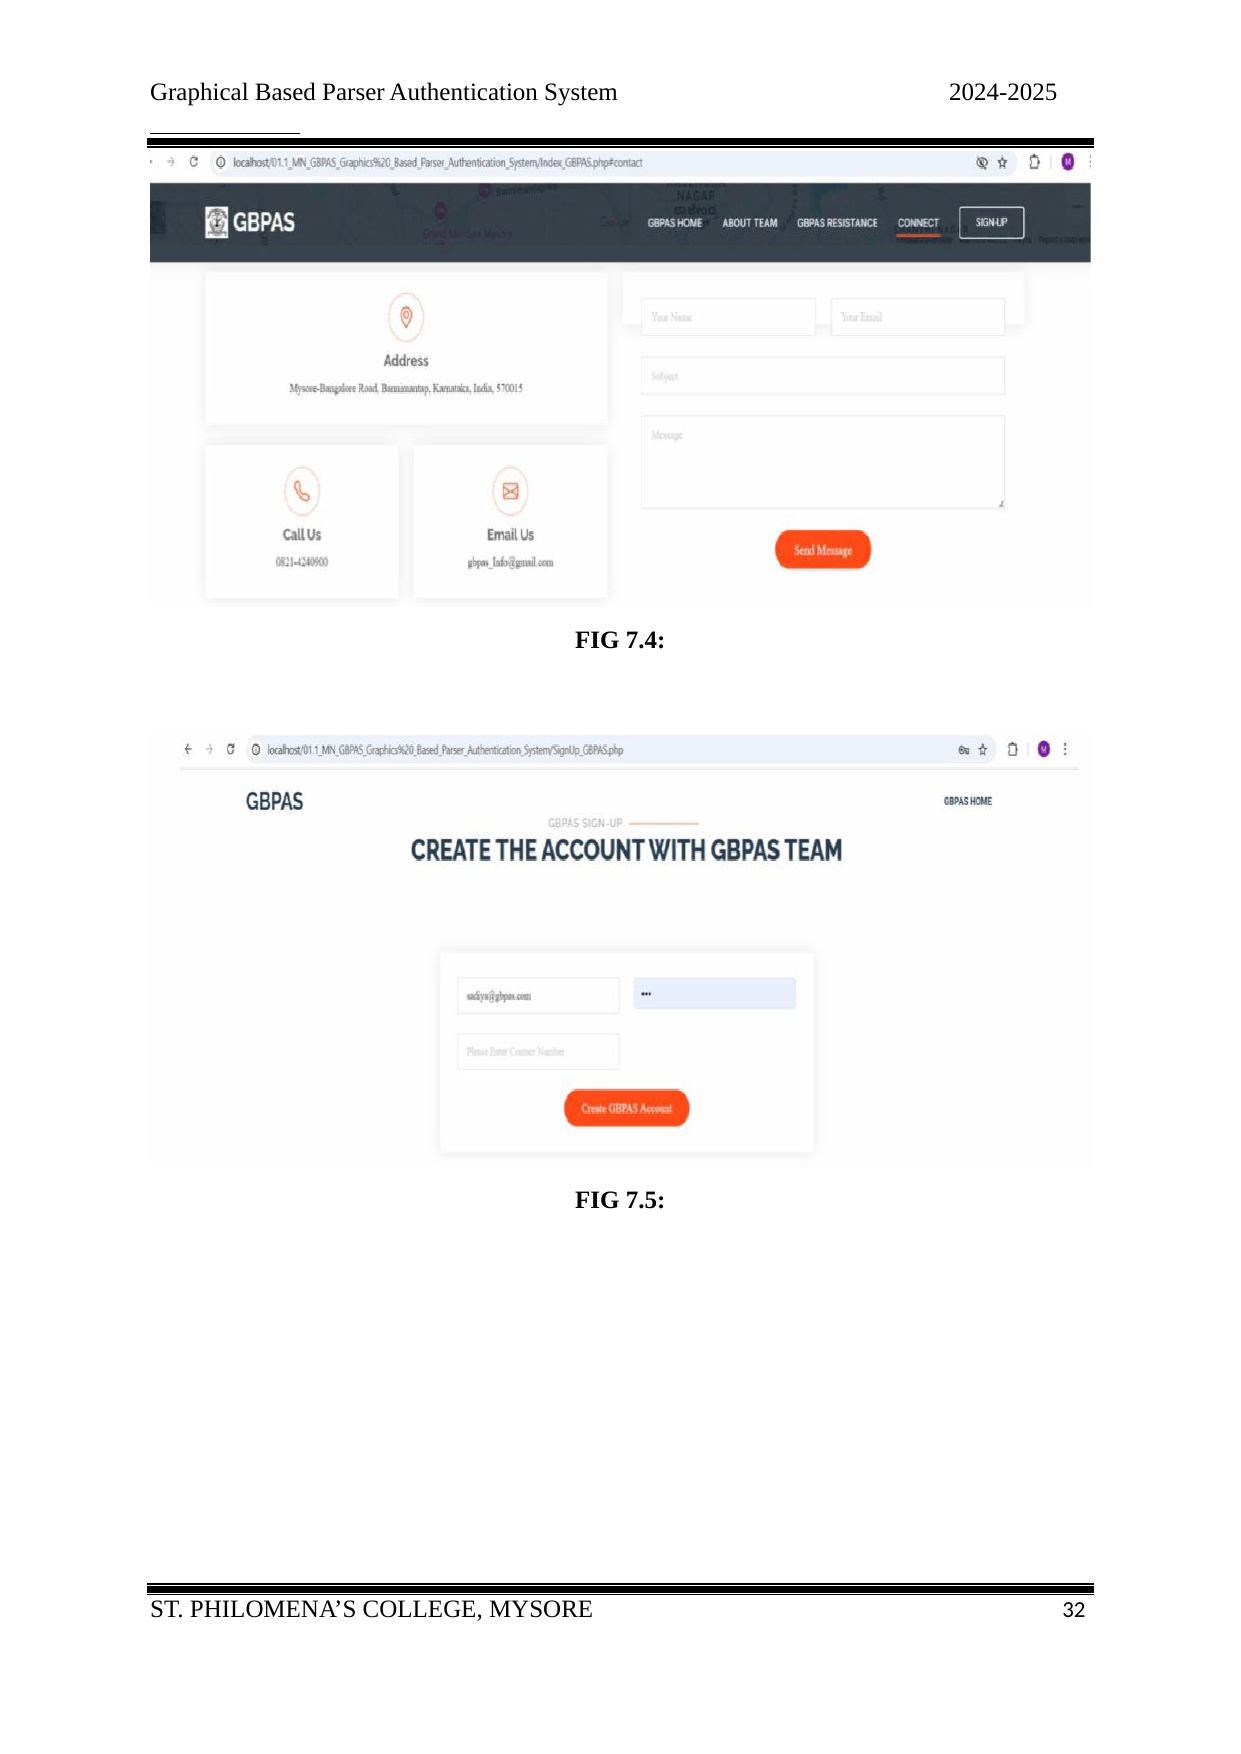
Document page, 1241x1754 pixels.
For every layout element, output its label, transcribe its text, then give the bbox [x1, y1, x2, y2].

picture [150, 151, 1091, 607]
text FIG 7.4: [225, 625, 1015, 653]
picture [150, 730, 1091, 1167]
text FIG 7.5: [225, 1186, 1015, 1214]
